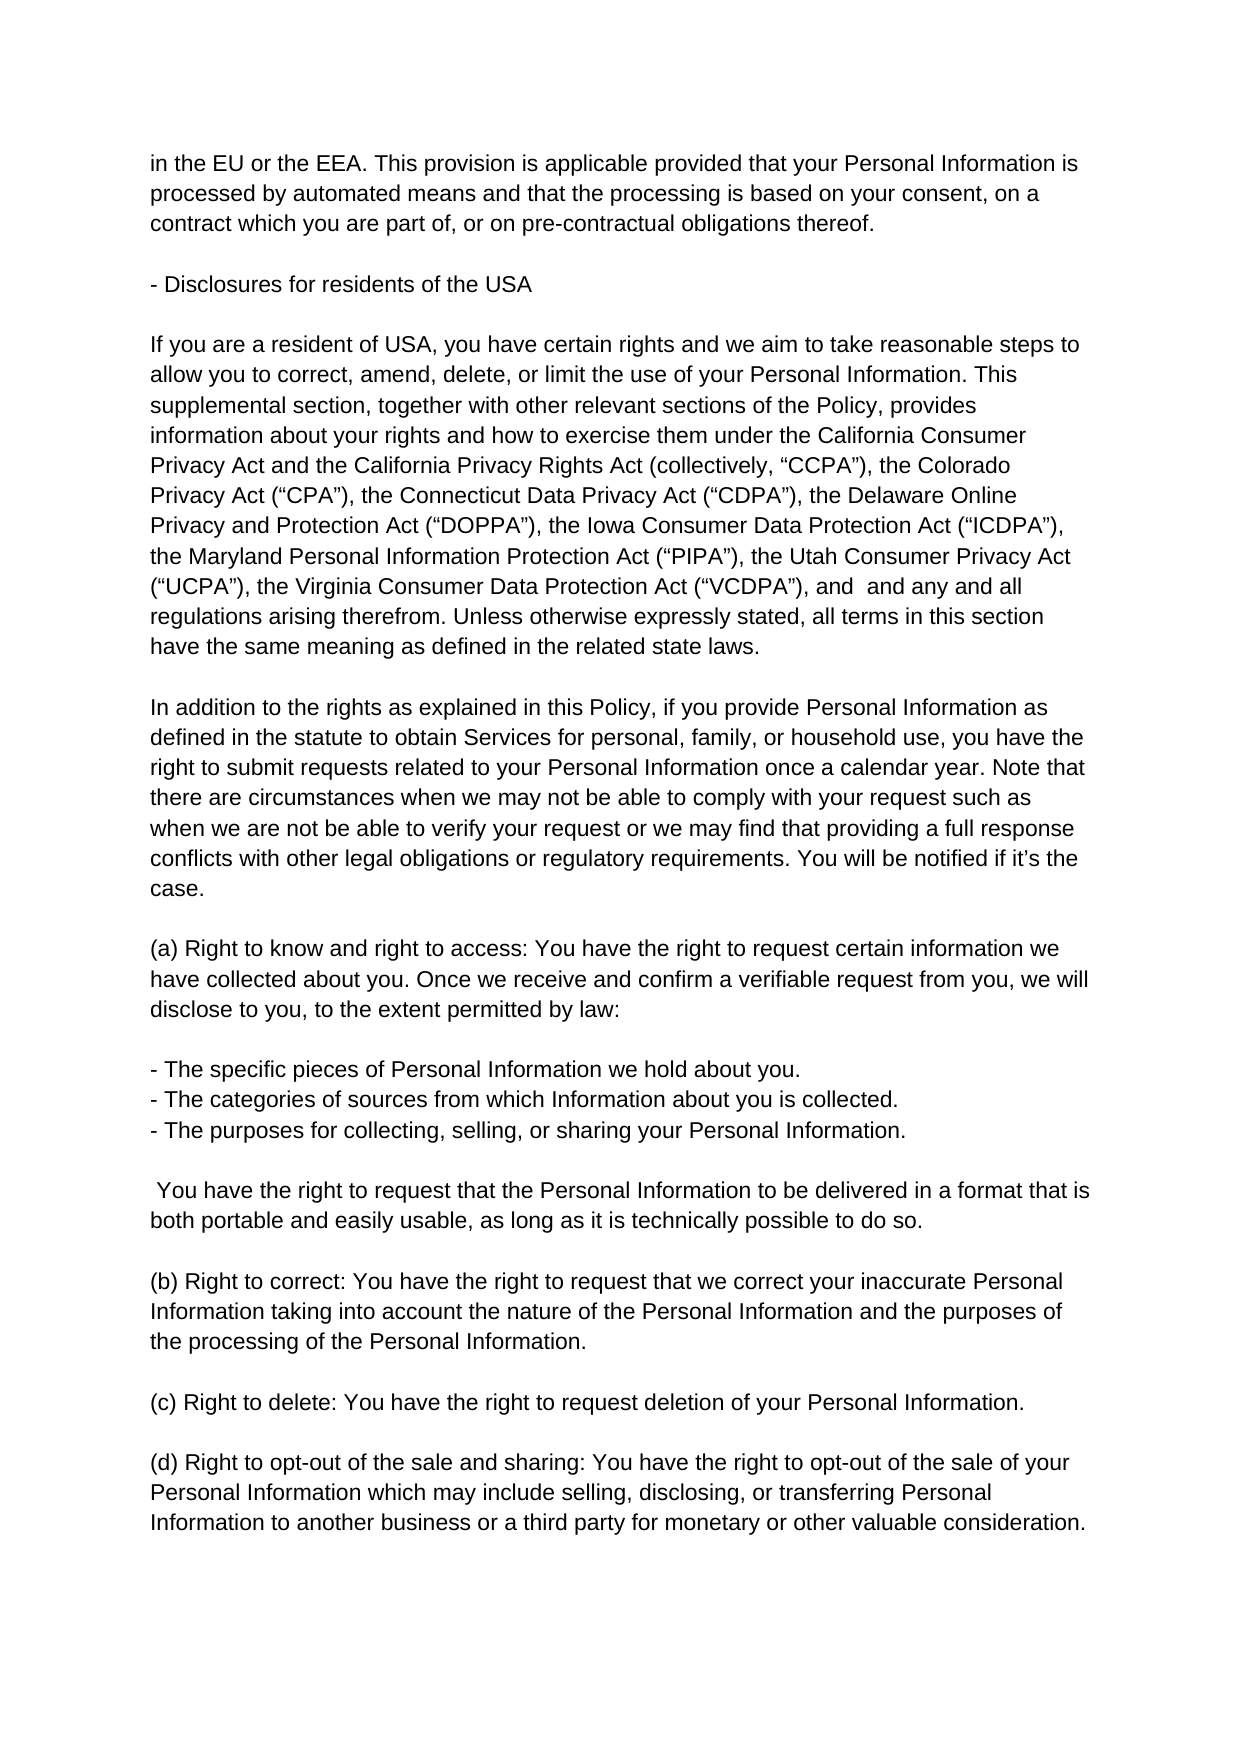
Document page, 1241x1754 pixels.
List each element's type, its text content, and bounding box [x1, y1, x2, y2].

text If you are a resident of USA, you have certain rights and we aim to take reasonable steps to allow you to correct, amend, delete, or limit the use of your Personal Information. This supplemental section, together with other relevant sections of the Policy, provides information about your rights and how to exercise them under the California Consumer Privacy Act and the California Privacy Rights Act (collectively, “CCPA”), the Colorado Privacy Act (“CPA”), the Connecticut Data Privacy Act (“CDPA”), the Delaware Online Privacy and Protection Act (“DOPPA”), the Iowa Consumer Data Protection Act (“ICDPA”), the Maryland Personal Information Protection Act (“PIPA”), the Utah Consumer Privacy Act (“UCPA”), the Virginia Consumer Data Protection Act (“VCDPA”), and and any and all regulations arising therefrom. Unless otherwise expressly stated, all terms in this section have the same meaning as defined in the related state laws. [150, 331, 1090, 660]
text - The categories of sources from which Information about you is collected. [150, 1086, 1090, 1113]
text (c) Right to delete: You have the right to request deletion of your Personal Information. [150, 1388, 1090, 1415]
text (b) Right to correct: You have the right to request that we correct your inaccurate Personal Information taking into account the nature of the Personal Information and the purposes of the processing of the Personal Information. [150, 1268, 1090, 1354]
text - The purposes for collecting, selling, or sharing your Personal Information. [150, 1117, 1090, 1143]
text (a) Right to know and right to access: You have the right to request certain information we have collected about you. Once we receive and confirm a verifiable request from you, we will disclose to you, to the extent permitted by law: [150, 935, 1090, 1022]
text In addition to the rights as explained in this Policy, if you provide Personal Information as defined in the statute to obtain Services for personal, family, or household use, you have the right to submit requests related to your Personal Information once a calendar year. Note that there are circumstances when we may not be able to comply with your request such as when we are not be able to verify your request or we may find that providing a full response conflicts with other legal obligations or regulatory requirements. You will be notified if it’s the case. [150, 694, 1090, 901]
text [150, 150, 1090, 237]
text You have the right to request that the Personal Information to be delivered in a format that is both portable and easily usable, as long as it is technically possible to do so. [150, 1177, 1090, 1234]
text - The specific pieces of Personal Information we hold about you. [150, 1056, 1090, 1083]
text (d) Right to opt-out of the sale and sharing: You have the right to opt-out of the sale of your Personal Information which may include selling, disclosing, or transferring Personal Information to another business or a third party for monetary or other valuable consideration. [150, 1449, 1090, 1536]
text - Disclosures for residents of the USA [150, 271, 1090, 297]
